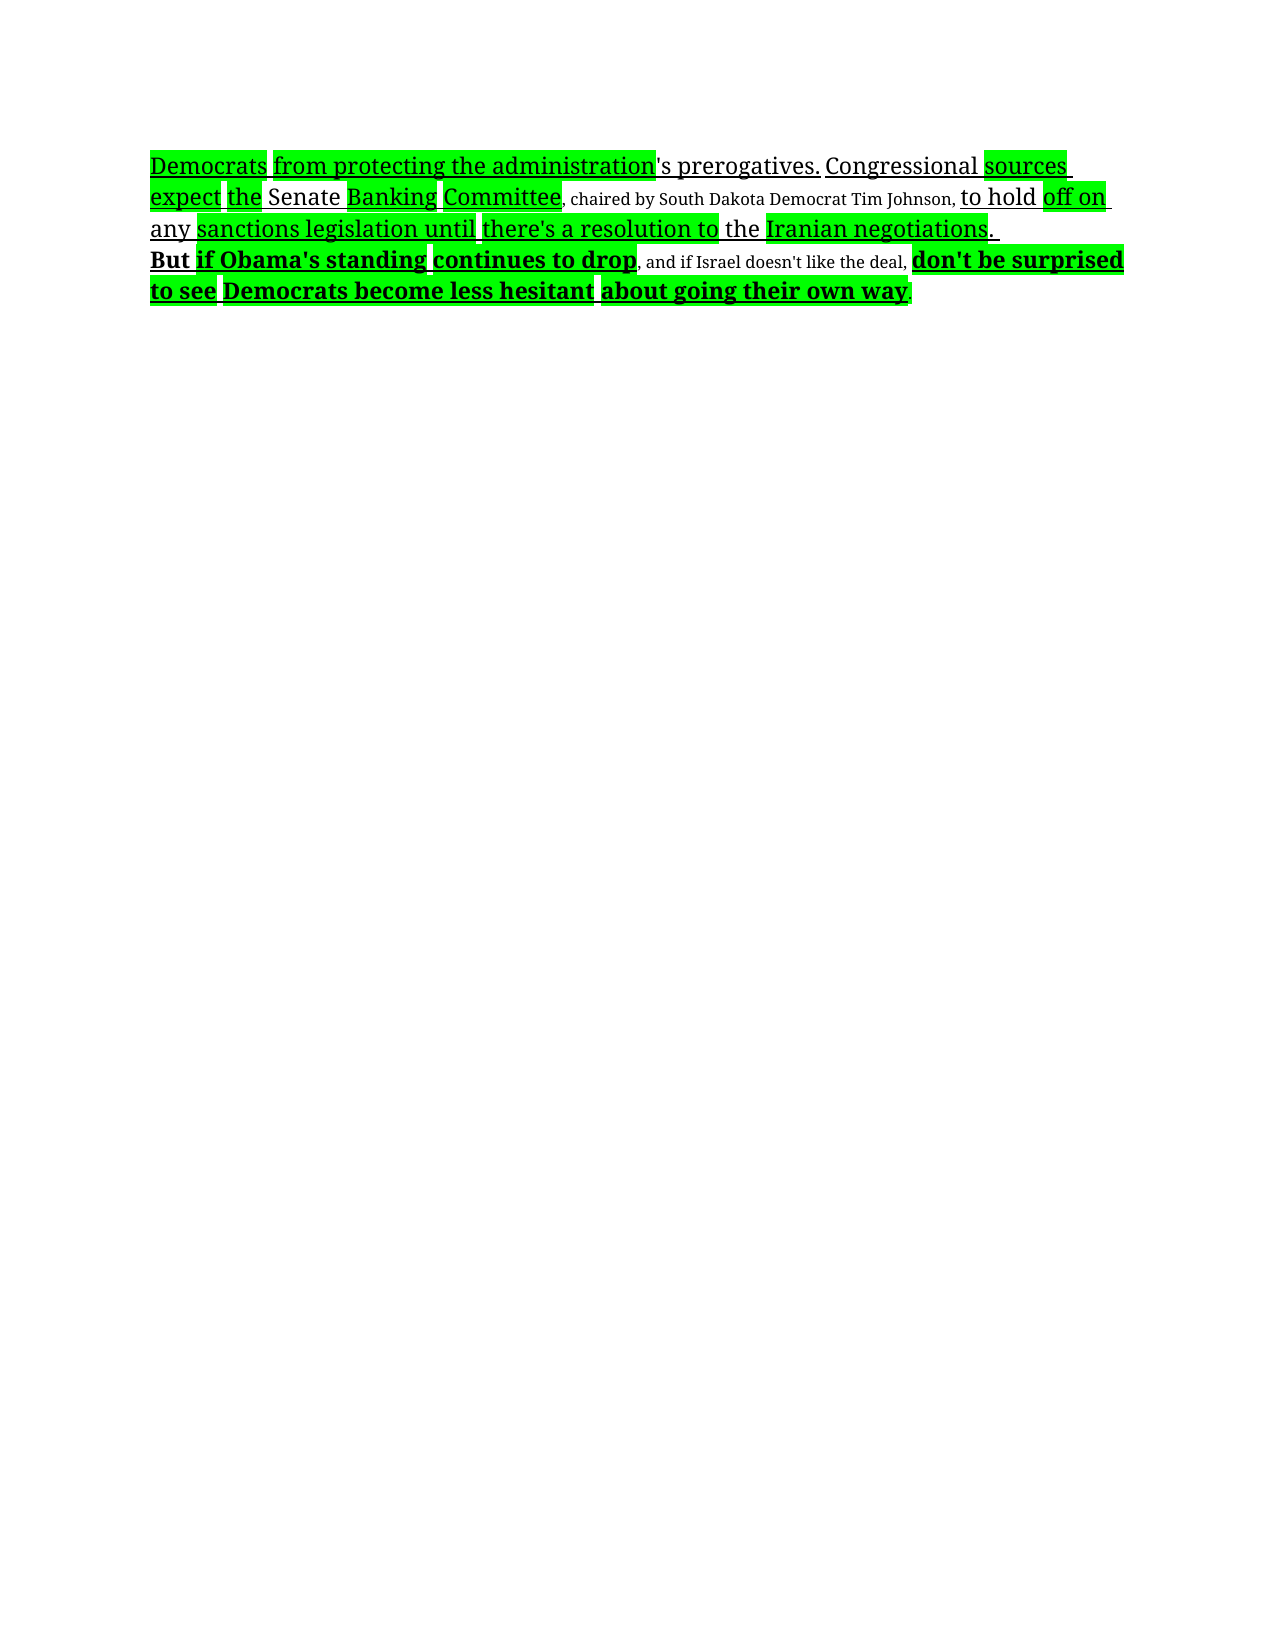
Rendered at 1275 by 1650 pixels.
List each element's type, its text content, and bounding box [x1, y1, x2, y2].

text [150, 150, 1125, 244]
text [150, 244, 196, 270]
text But if Obama's standing continues to drop, and if Israel doesn't like the deal, don't be surprised to see Democrats become less hesitant about going their own way. [637, 244, 1125, 306]
